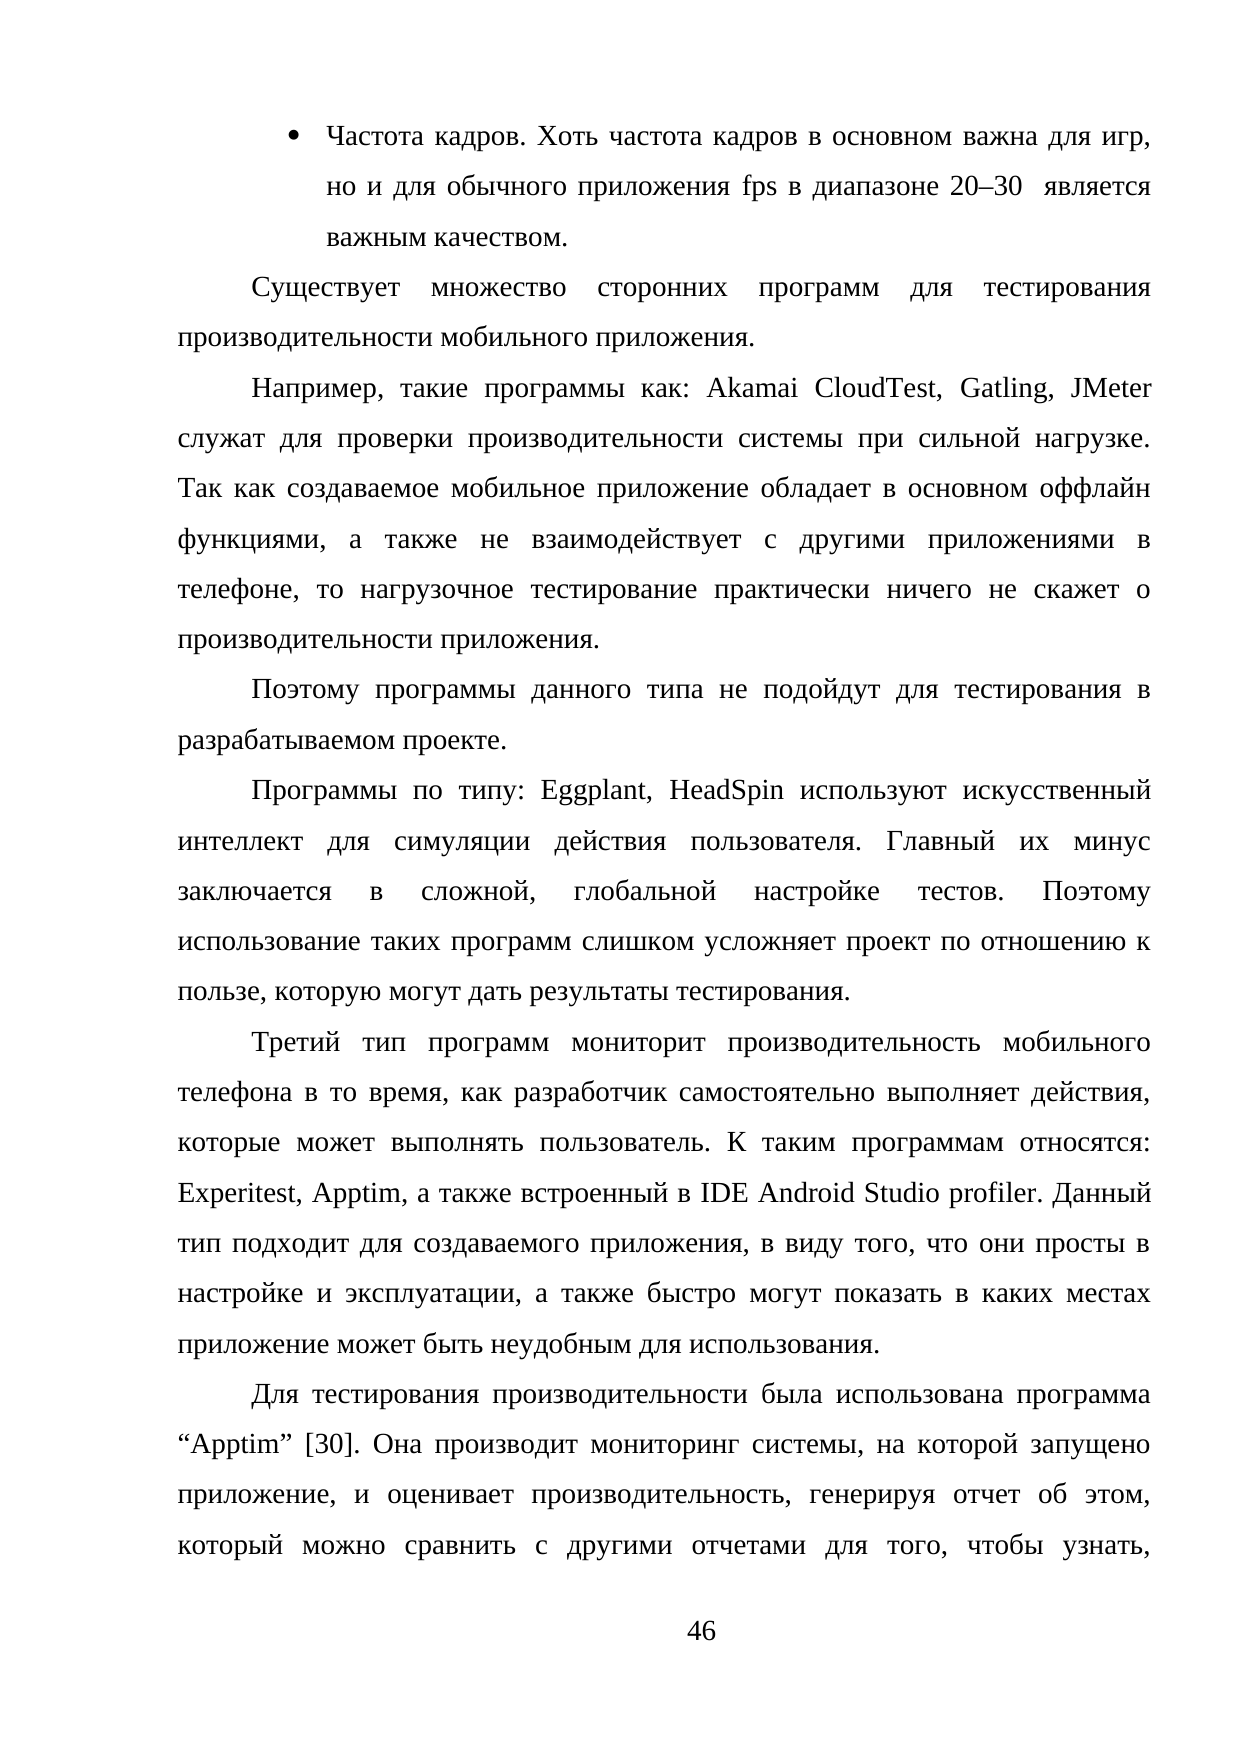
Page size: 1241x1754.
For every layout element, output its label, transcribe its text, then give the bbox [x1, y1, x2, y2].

text Например, такие программы как: Akamai CloudTest, Gatling, JMeter служат для проверки производительности системы при сильной нагрузке. Так как создаваемое мобильное приложение обладает в основном оффлайн функциями, а также не взаимодействует с другими приложениями в телефоне, то нагрузочное тестирование практически ничего не скажет о производительности приложения. [177, 370, 1152, 655]
text Программы по типу: Eggplant, HeadSpin используют искусственный интеллект для симуляции действия пользователя. Главный их минус заключается в сложной, глобальной настройке тестов. Поэтому использование таких программ слишком усложняет проект по отношению к пользе, которую могут дать результаты тестирования. [177, 772, 1152, 1007]
list Частота кадров. Хоть частота кадров в основном важна для игр, но и для обычного приложения fps в диапазоне 20–30 является важным качеством. [288, 118, 1152, 252]
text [177, 1376, 1152, 1561]
text Поэтому программы данного типа не подойдут для тестирования в разрабатываемом проекте. [177, 672, 1152, 756]
text Существует множество сторонних программ для тестирования производительности мобильного приложения. [177, 269, 1152, 353]
text Третий тип программ мониторит производительность мобильного телефона в то время, как разработчик самостоятельно выполняет действия, которые может выполнять пользователь. К таким программам относятся: Experitest, Apptim, а также встроенный в IDE Android Studio profiler. Данный тип подходит для создаваемого приложения, в виду того, что они просты в настройке и эксплуатации, а также быстро могут показать в каких местах приложение может быть неудобным для использования. [177, 1024, 1152, 1359]
